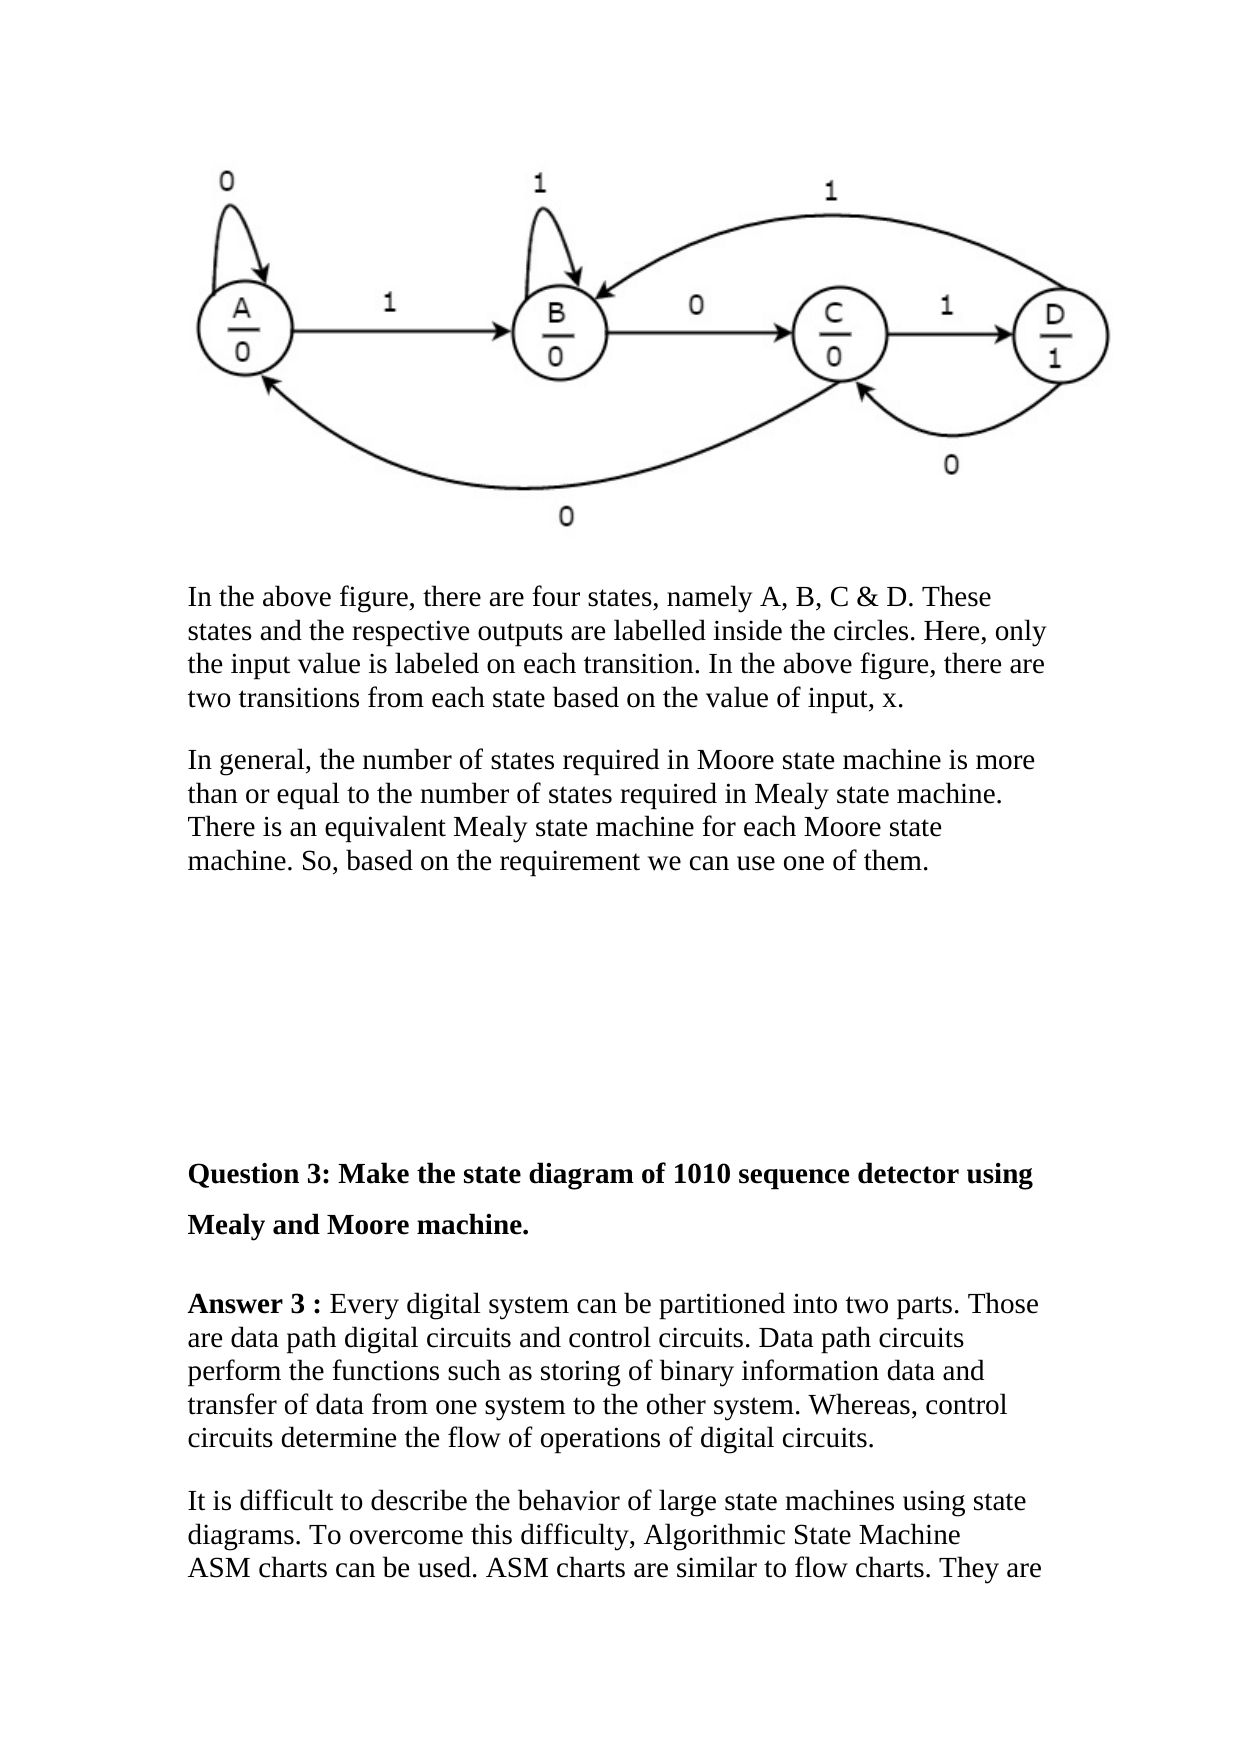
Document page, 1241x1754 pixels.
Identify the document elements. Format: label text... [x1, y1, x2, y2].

list Question 3: Make the state diagram of 1010 sequence detector using Mealy and Moore machine. [187, 1157, 1053, 1241]
list In general, the number of states required in Moore state machine is more than or equal to the number of states required in Mealy state machine. There is an equivalent Mealy state machine for each Moore state machine. So, based on the requirement we can use one of them. [187, 742, 1053, 877]
list Answer 3 : Every digital system can be partitioned into two parts. Those are data path digital circuits and control circuits. Data path circuits perform the functions such as storing of binary information data and transfer of data from one system to the other system. Whereas, control circuits determine the flow of operations of digital circuits. [187, 1286, 1053, 1454]
picture [187, 150, 1125, 550]
list In the above figure, there are four states, namely A, B, C & D. These states and the respective outputs are labelled inside the circles. Here, only the input value is labeled on each transition. In the above figure, there are two transitions from each state based on the value of input, x. [187, 579, 1053, 713]
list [187, 1483, 1053, 1584]
